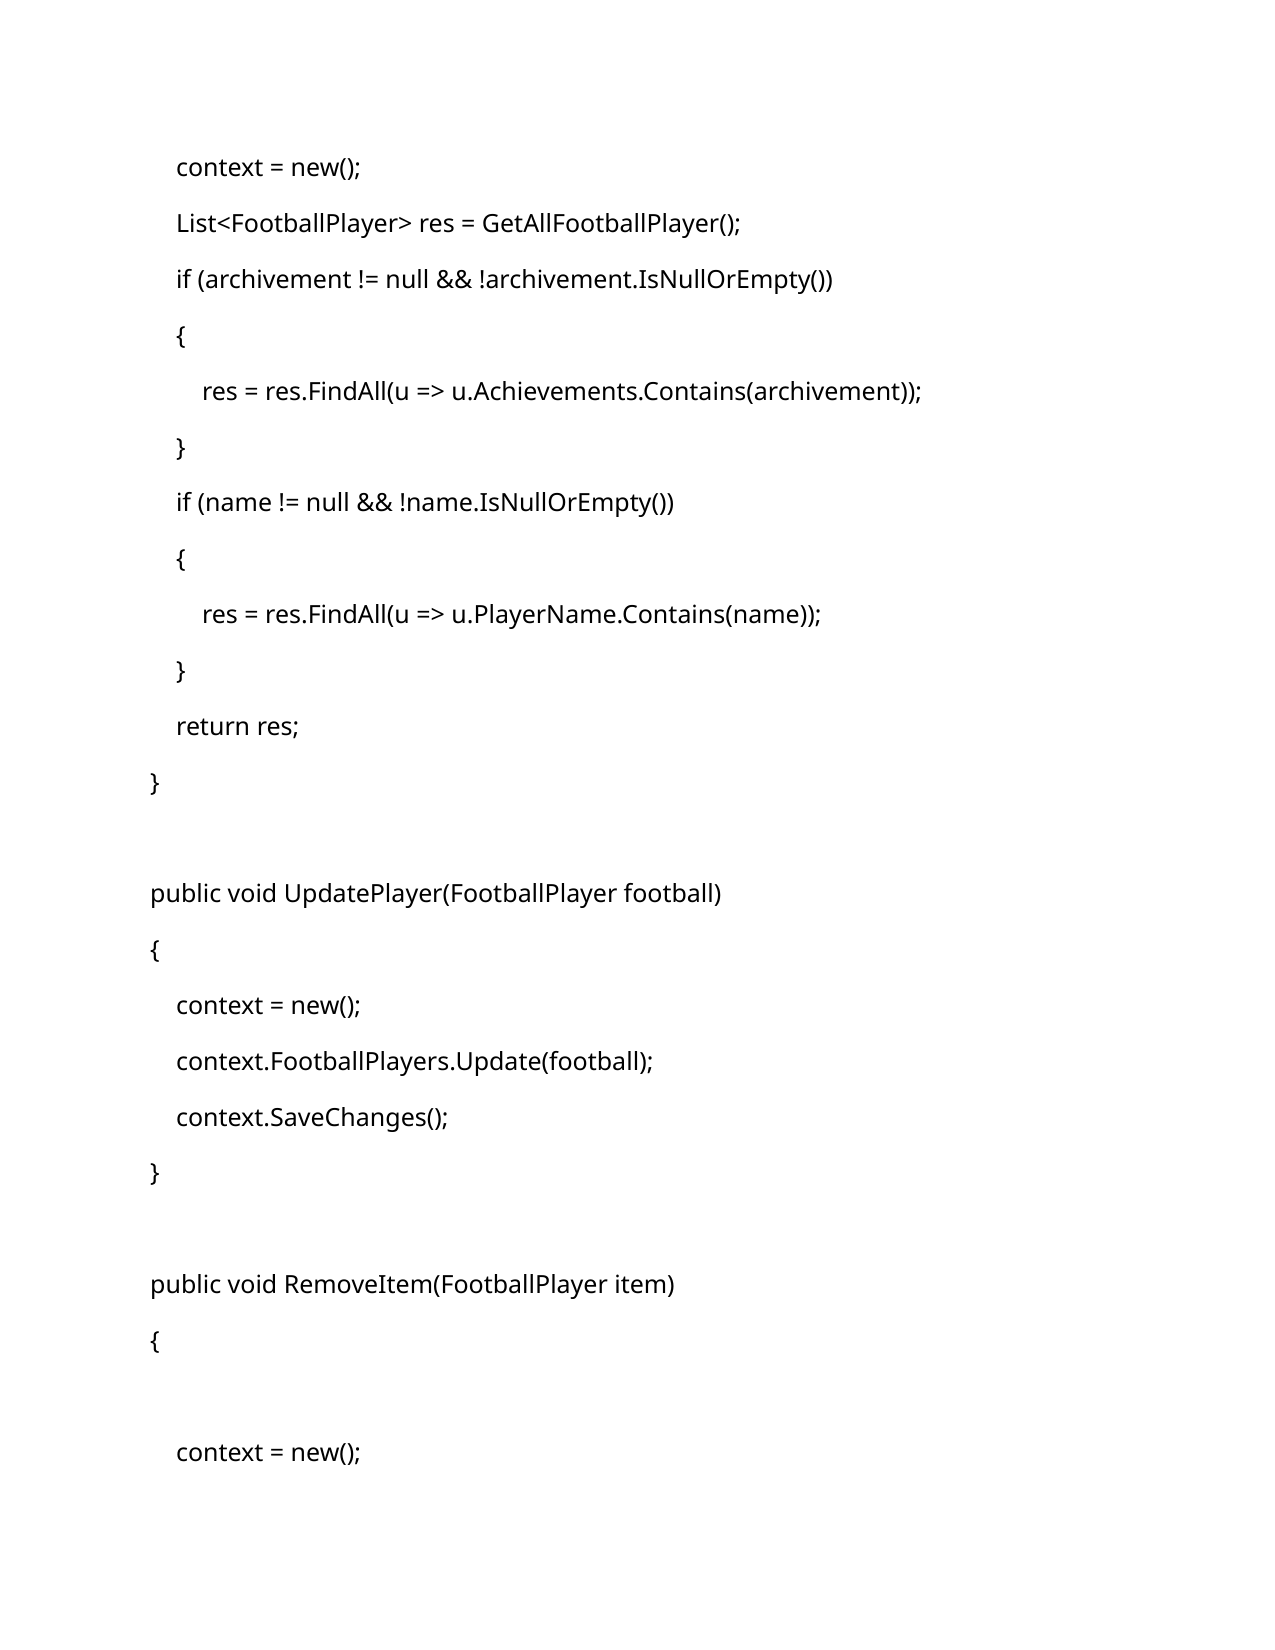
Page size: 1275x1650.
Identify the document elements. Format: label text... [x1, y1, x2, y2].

text { [150, 317, 1125, 352]
text context = new(); [150, 1434, 1125, 1468]
text { [150, 1322, 1125, 1357]
text { [150, 932, 1125, 966]
text } [150, 429, 1125, 463]
text context = new(); [150, 987, 1125, 1022]
text if (name != null && !name.IsNullOrEmpty()) [150, 485, 1125, 519]
text res = res.FindAll(u => u.Achievements.Contains(archivement)); [150, 373, 1125, 407]
text } [150, 1155, 1125, 1189]
text context.SaveChanges(); [150, 1099, 1125, 1133]
text public void RemoveItem(FootballPlayer item) [150, 1267, 1125, 1301]
text res = res.FindAll(u => u.PlayerName.Contains(name)); [150, 597, 1125, 631]
text context.FootballPlayers.Update(football); [150, 1043, 1125, 1077]
text if (archivement != null && !archivement.IsNullOrEmpty()) [150, 262, 1125, 296]
text } [150, 652, 1125, 687]
text public void UpdatePlayer(FootballPlayer football) [150, 876, 1125, 910]
text return res; [150, 708, 1125, 742]
text { [150, 541, 1125, 575]
text context = new(); [150, 150, 1125, 184]
text } [150, 764, 1125, 798]
text List<FootballPlayer> res = GetAllFootballPlayer(); [150, 206, 1125, 240]
